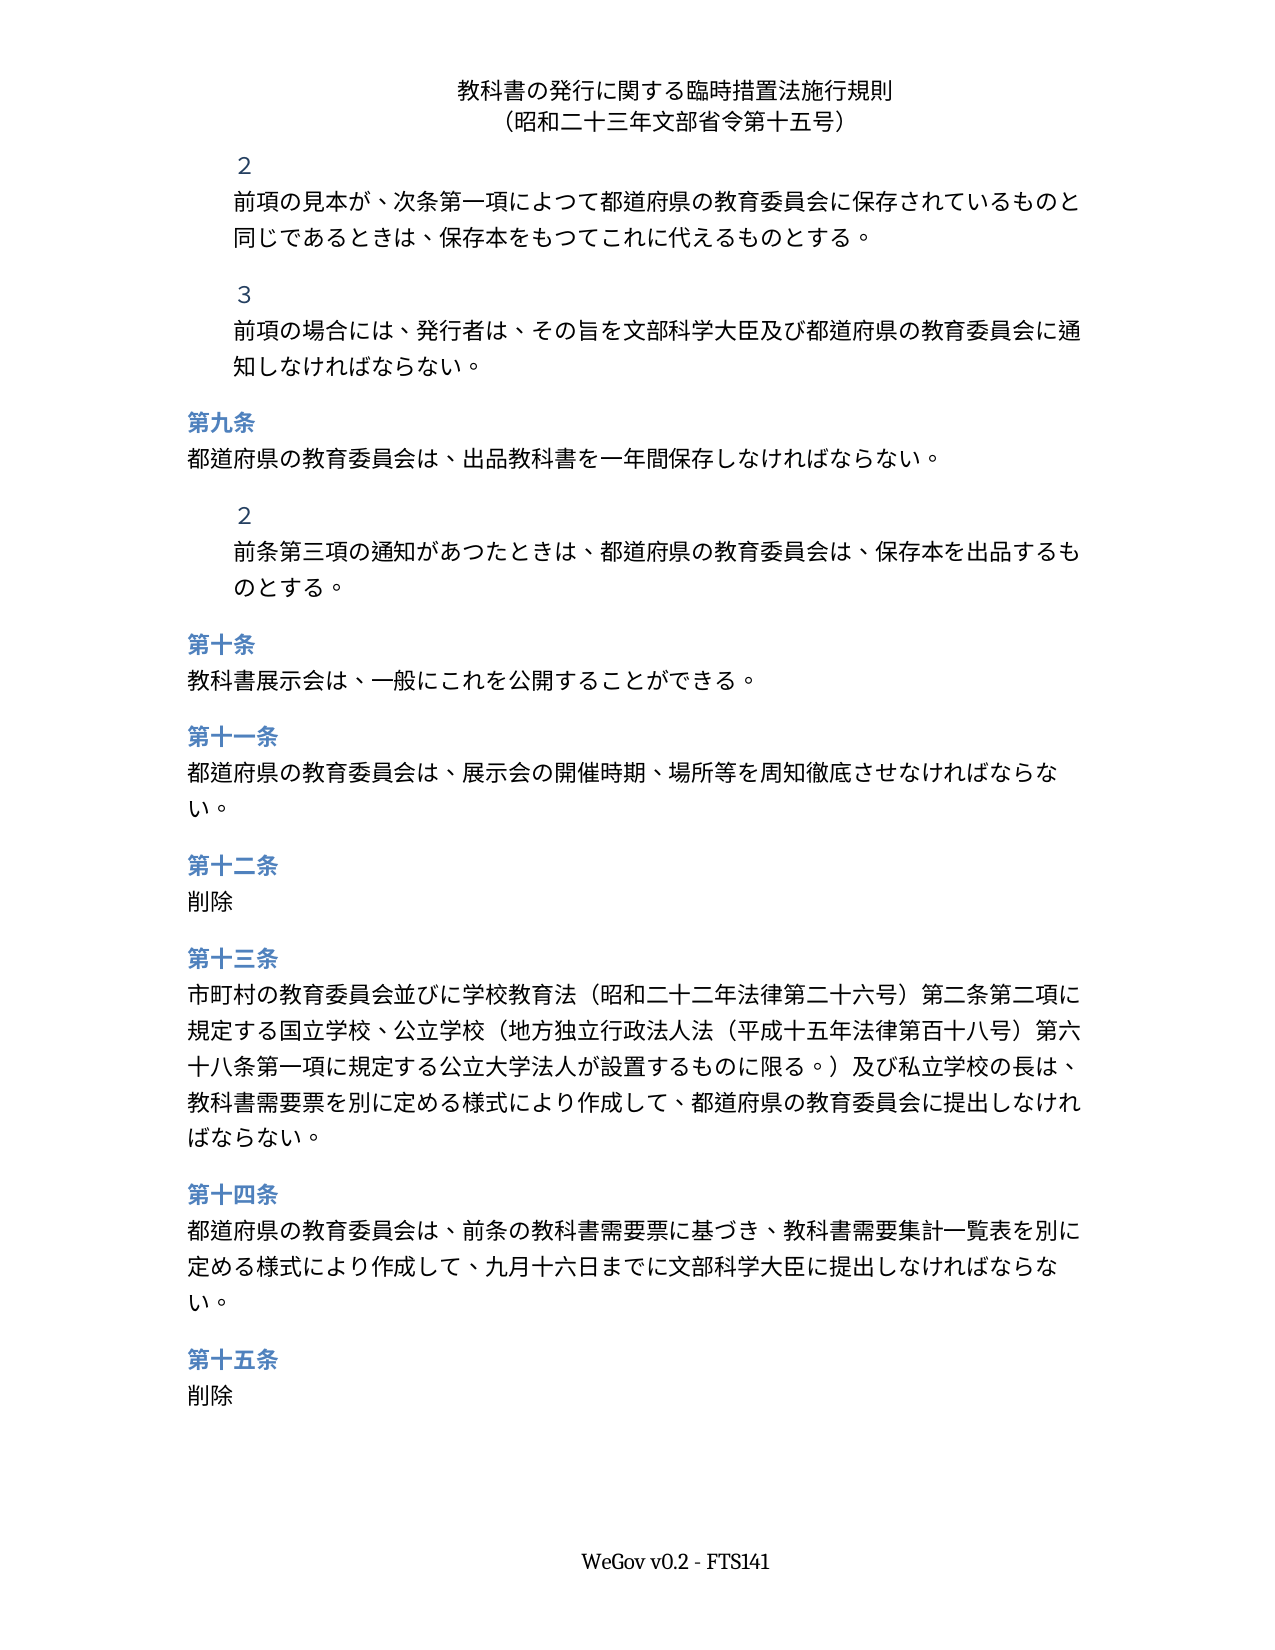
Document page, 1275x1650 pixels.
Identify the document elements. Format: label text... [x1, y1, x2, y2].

subtitle 第十一条 [187, 721, 1087, 753]
text 前項の場合には、発行者は、その旨を文部科学大臣及び都道府県の教育委員会に通知しなければならない。 [233, 314, 1087, 382]
text 都道府県の教育委員会は、出品教科書を一年間保存しなければならない。 [187, 443, 1087, 474]
text 前項の見本が、次条第一項によつて都道府県の教育委員会に保存されているものと同じであるときは、保存本をもつてこれに代えるものとする。 [233, 186, 1087, 253]
subtitle 第十二条 [187, 850, 1087, 881]
text 都道府県の教育委員会は、展示会の開催時期、場所等を周知徹底させなければならない。 [187, 757, 1087, 824]
text 市町村の教育委員会並びに学校教育法（昭和二十二年法律第二十六号）第二条第二項に規定する国立学校、公立学校（地方独立行政法人法（平成十五年法律第百十八号）第六十八条第一項に規定する公立大学法人が設置するものに限る。）及び私立学校の長は、教科書需要票を別に定める様式により作成して、都道府県の教育委員会に提出しなければならない。 [187, 979, 1087, 1154]
subtitle 第十五条 [187, 1344, 1087, 1375]
text 都道府県の教育委員会は、前条の教科書需要票に基づき、教科書需要集計一覧表を別に定める様式により作成して、九月十六日までに文部科学大臣に提出しなければならない。 [187, 1215, 1087, 1318]
text 削除 [187, 886, 1087, 917]
subtitle 第九条 [187, 407, 1087, 438]
text 削除 [187, 1380, 1087, 1411]
subtitle ２ [233, 150, 1087, 181]
text 前条第三項の通知があつたときは、都道府県の教育委員会は、保存本を出品するものとする。 [233, 536, 1087, 603]
subtitle ２ [233, 500, 1087, 531]
subtitle 第十条 [187, 629, 1087, 660]
subtitle 第十三条 [187, 943, 1087, 974]
subtitle ３ [233, 279, 1087, 310]
text 教科書展示会は、一般にこれを公開することができる。 [187, 664, 1087, 696]
subtitle 第十四条 [187, 1179, 1087, 1210]
